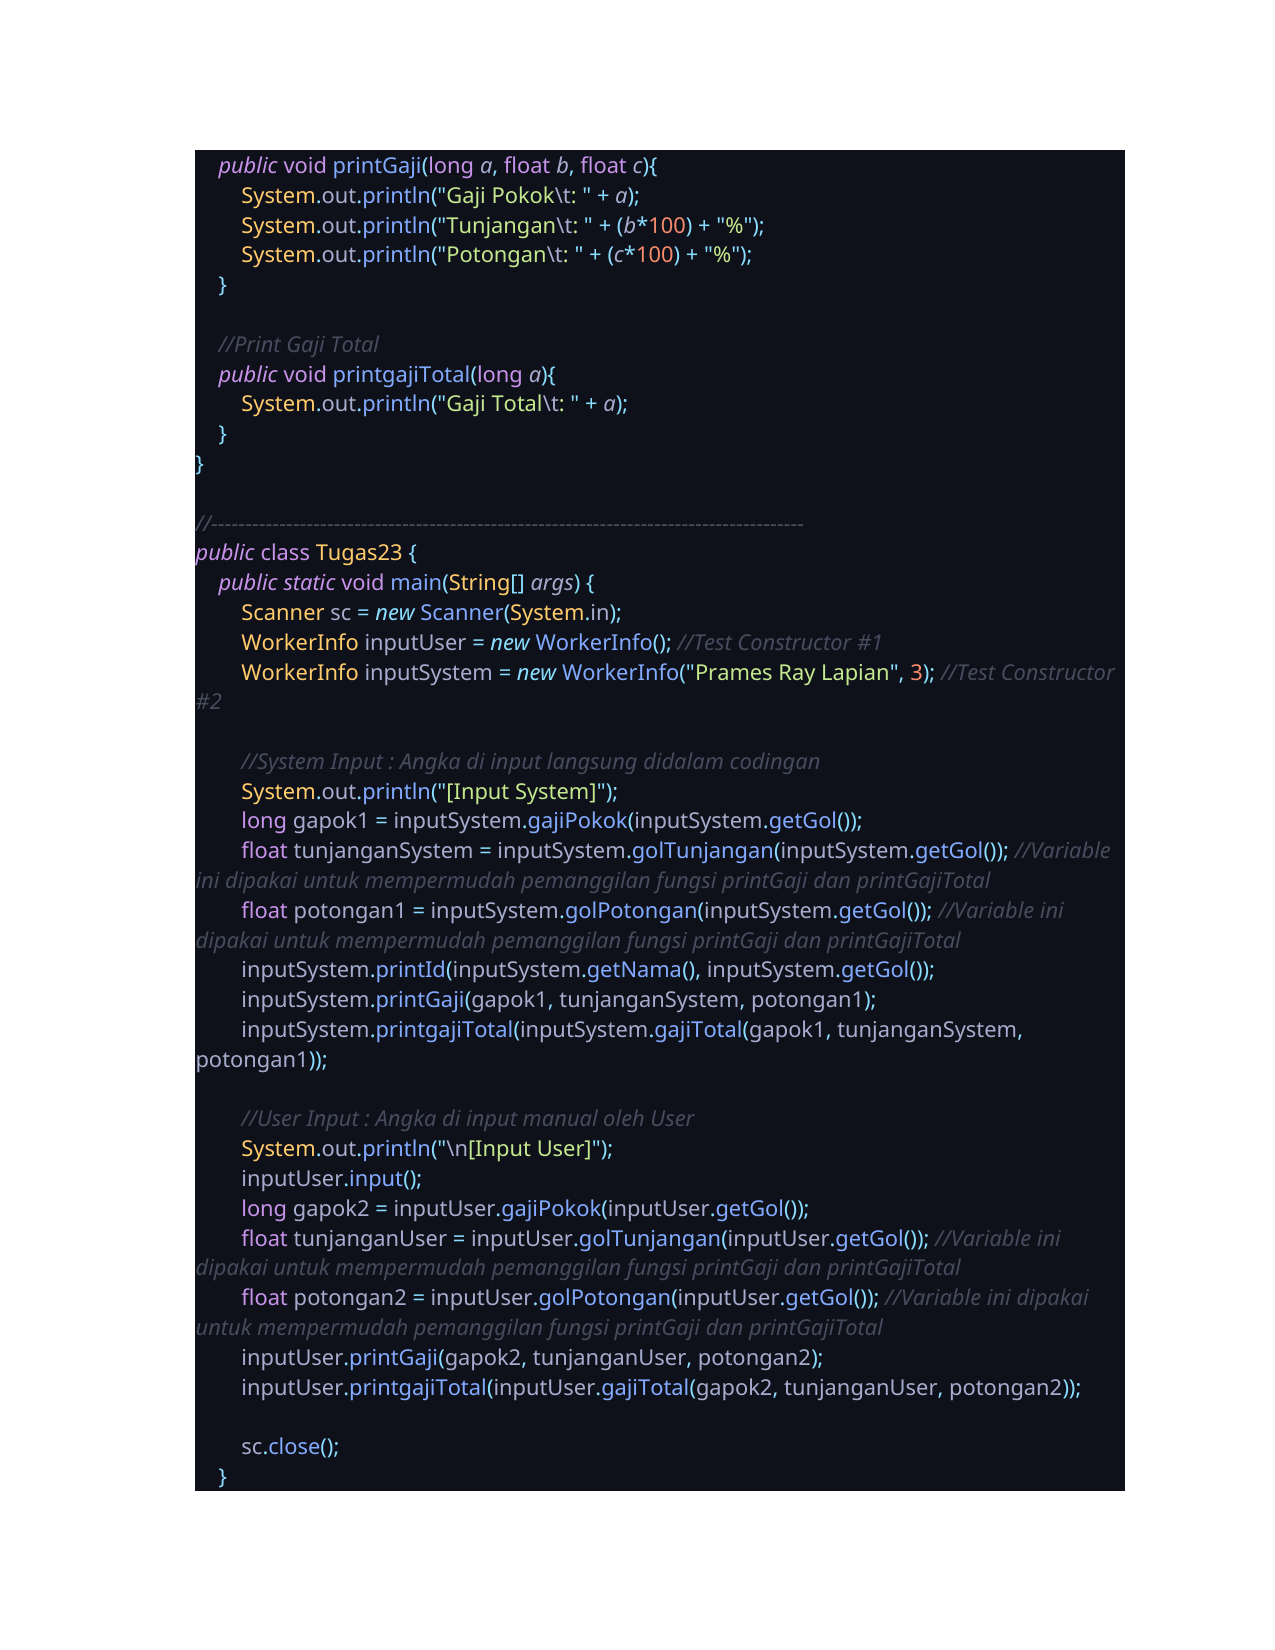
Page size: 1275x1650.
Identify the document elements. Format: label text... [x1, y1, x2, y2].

text System.out.println("[Input System]"); [195, 776, 1125, 805]
text System.out.println("Tunjangan\t: " + (b*100) + "%"); [195, 209, 1125, 239]
text System.out.println("Gaji Total\t: " + a); [195, 388, 1125, 418]
text } [195, 448, 1125, 478]
text System.out.println("\n[Input User]"); [195, 1133, 1125, 1163]
text public class Tugas23 { [195, 537, 1125, 567]
text inputUser.printGaji(gapok2, tunjanganUser, potongan2); [195, 1342, 1125, 1371]
text inputUser.input(); [195, 1163, 1125, 1193]
text inputSystem.printId(inputSystem.getNama(), inputSystem.getGol()); [195, 954, 1125, 984]
text } [195, 1461, 1125, 1491]
text System.out.println("Gaji Pokok\t: " + a); [195, 180, 1125, 209]
text //--------------------------------------------------------------------------------------- [195, 507, 1125, 537]
text float potongan2 = inputUser.golPotongan(inputUser.getGol()); //Variable ini dipakai untuk mempermudah pemanggilan fungsi printGaji dan printGajiTotal [195, 1282, 1125, 1342]
text Scanner sc = new Scanner(System.in); [195, 597, 1125, 627]
text } [195, 418, 1125, 448]
text //Print Gaji Total [195, 329, 1125, 358]
text WorkerInfo inputUser = new WorkerInfo(); //Test Constructor #1 [195, 627, 1125, 656]
text public void printGaji(long a, float b, float c){ [195, 150, 1125, 180]
text WorkerInfo inputSystem = new WorkerInfo("Prames Ray Lapian", 3); //Test Constructor #2 [195, 656, 1125, 716]
text float tunjanganSystem = inputSystem.golTunjangan(inputSystem.getGol()); //Variable ini dipakai untuk mempermudah pemanggilan fungsi printGaji dan printGajiTotal [195, 835, 1125, 895]
text inputSystem.printgajiTotal(inputSystem.gajiTotal(gapok1, tunjanganSystem, potongan1)); [195, 1014, 1125, 1073]
text public void printgajiTotal(long a){ [195, 358, 1125, 388]
text sc.close(); [195, 1431, 1125, 1461]
text long gapok2 = inputUser.gajiPokok(inputUser.getGol()); [195, 1193, 1125, 1222]
text inputUser.printgajiTotal(inputUser.gajiTotal(gapok2, tunjanganUser, potongan2)); [195, 1371, 1125, 1401]
text inputSystem.printGaji(gapok1, tunjanganSystem, potongan1); [195, 984, 1125, 1014]
text public static void main(String[] args) { [195, 567, 1125, 597]
text long gapok1 = inputSystem.gajiPokok(inputSystem.getGol()); [195, 805, 1125, 835]
text //System Input : Angka di input langsung didalam codingan [195, 746, 1125, 776]
text System.out.println("Potongan\t: " + (c*100) + "%"); [195, 239, 1125, 269]
text float tunjanganUser = inputUser.golTunjangan(inputUser.getGol()); //Variable ini dipakai untuk mempermudah pemanggilan fungsi printGaji dan printGajiTotal [195, 1222, 1125, 1282]
text float potongan1 = inputSystem.golPotongan(inputSystem.getGol()); //Variable ini dipakai untuk mempermudah pemanggilan fungsi printGaji dan printGajiTotal [195, 895, 1125, 954]
text //User Input : Angka di input manual oleh User [195, 1103, 1125, 1133]
text } [195, 269, 1125, 299]
